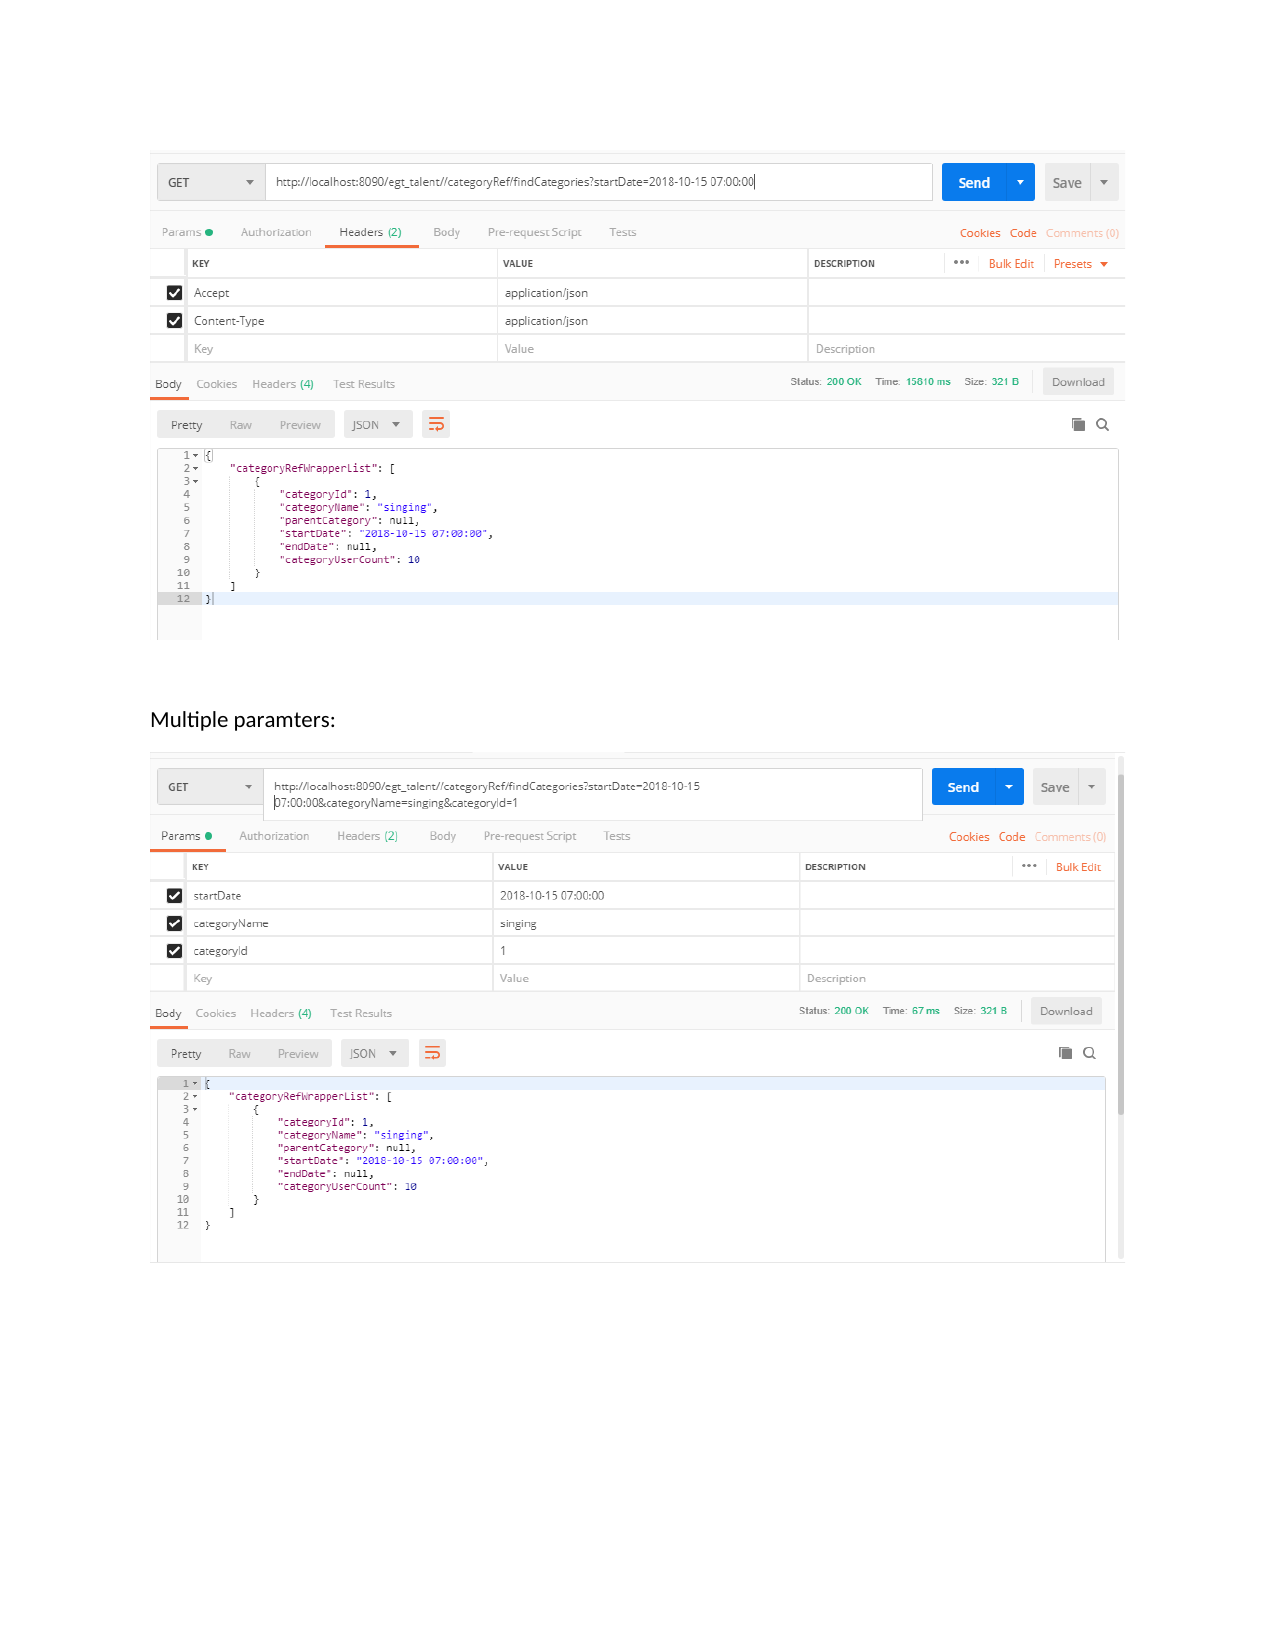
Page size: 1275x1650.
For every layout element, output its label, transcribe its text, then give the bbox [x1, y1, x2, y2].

text Multiple paramters: [150, 706, 1125, 733]
picture [150, 752, 1125, 1263]
picture [150, 150, 1125, 640]
